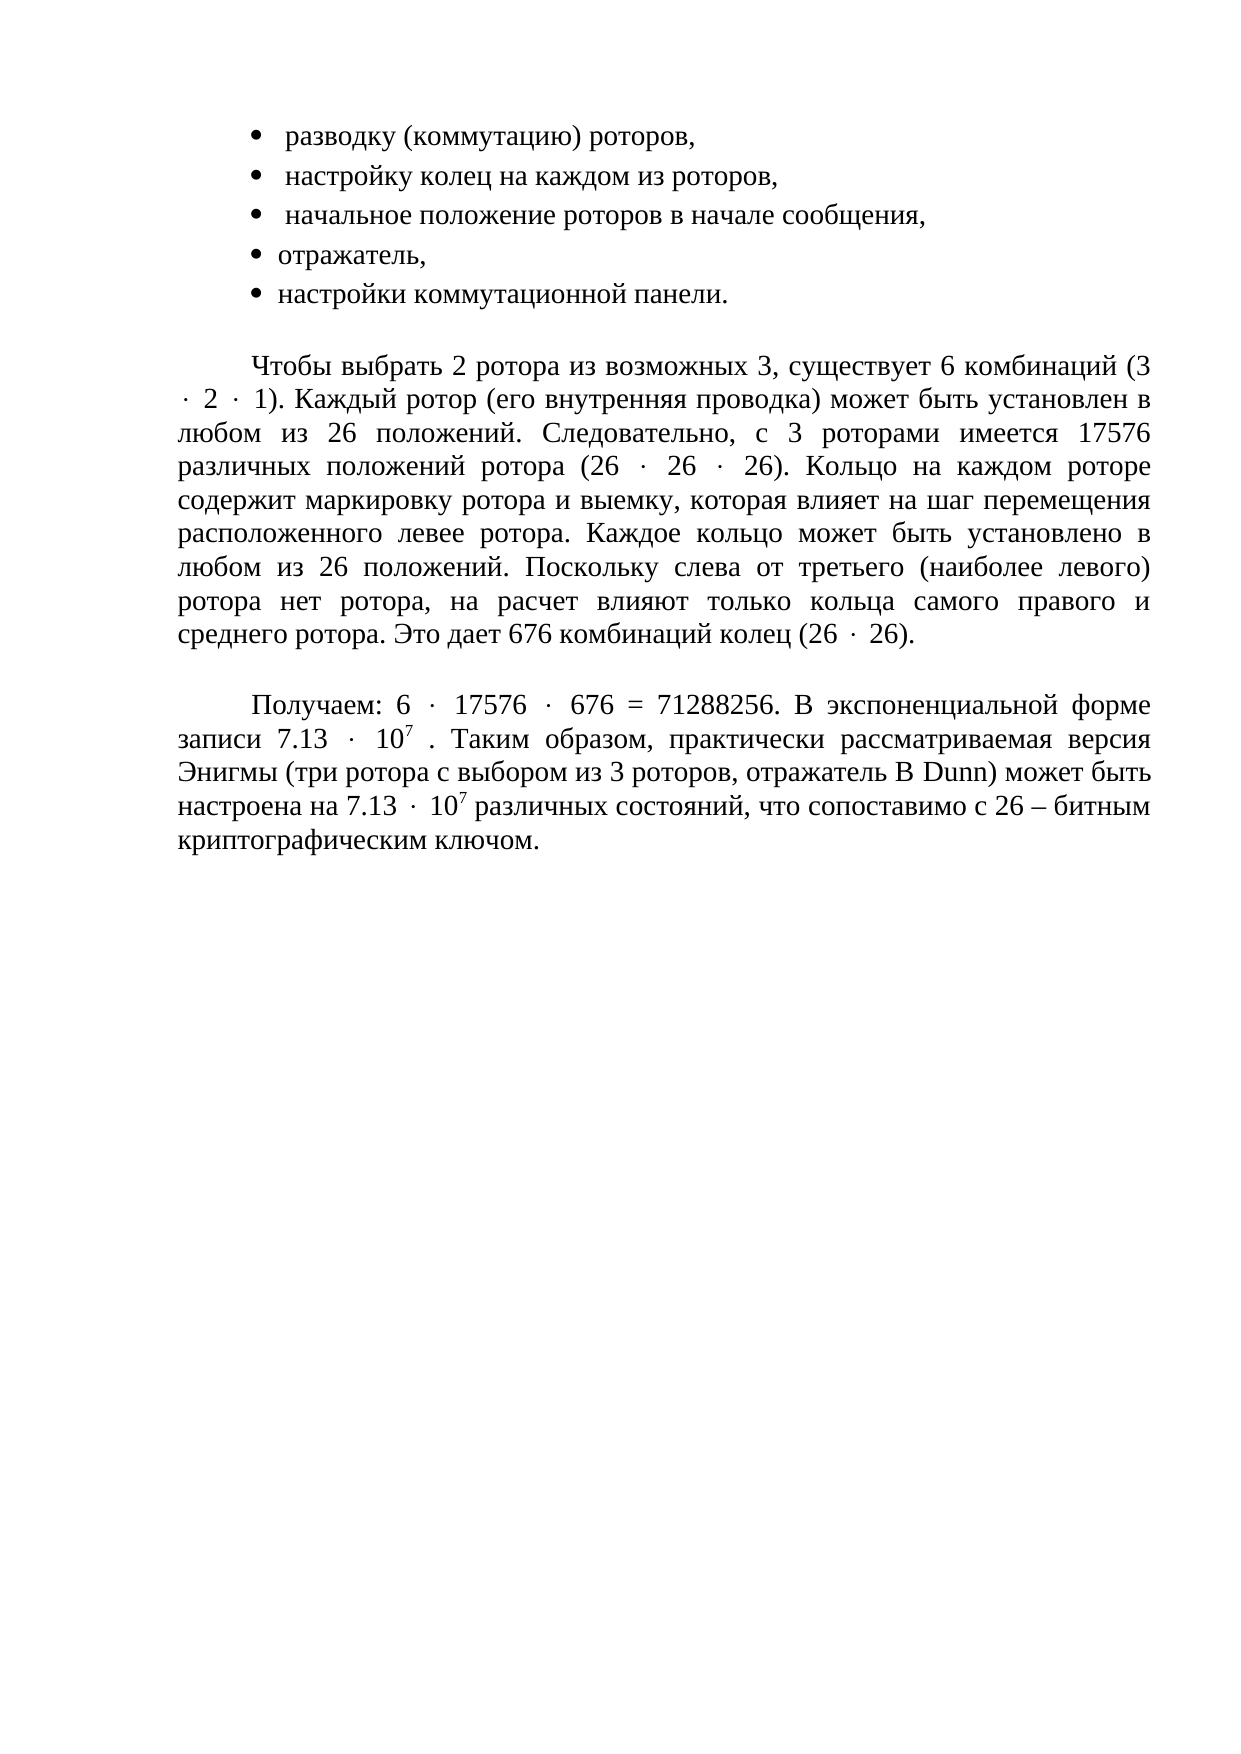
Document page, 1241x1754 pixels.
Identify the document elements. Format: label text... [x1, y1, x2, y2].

list разводку (коммутацию) роторов, [177, 118, 1152, 152]
text Чтобы выбрать 2 ротора из возможных 3, существует 6 комбинаций (3 2 1). Каждый ротор (его внутренняя проводка) может быть установлен в любом из 26 положений. Следовательно, с 3 роторами имеется 17576 различных положений ротора (26 26 26). Кольцо на каждом роторе содержит маркировку ротора и выемку, которая влияет на шаг перемещения расположенного левее ротора. Каждое кольцо может быть установлено в любом из 26 положений. Поскольку слева от третьего (наиболее левого) ротора нет ротора, на расчет влияют только кольца самого правого и среднего ротора. Это дает 676 комбинаций колец (26 26). [177, 348, 1152, 650]
list настройки коммутационной панели. [177, 276, 1152, 310]
list отражатель, [177, 237, 1152, 271]
text Получаем: 6 17576 676 = 71288256. В экспоненциальной форме записи 7.13 107 . Таким образом, практически рассматриваемая версия Энигмы (три ротора с выбором из 3 роторов, отражатель В Dunn) может быть настроена на 7.13 107 различных состояний, что сопоставимо с 26 – битным криптографическим ключом. [177, 687, 1152, 855]
list настройку колец на каждом из роторов, [177, 158, 1152, 191]
list начальное положение роторов в начале сообщения, [177, 197, 1152, 231]
